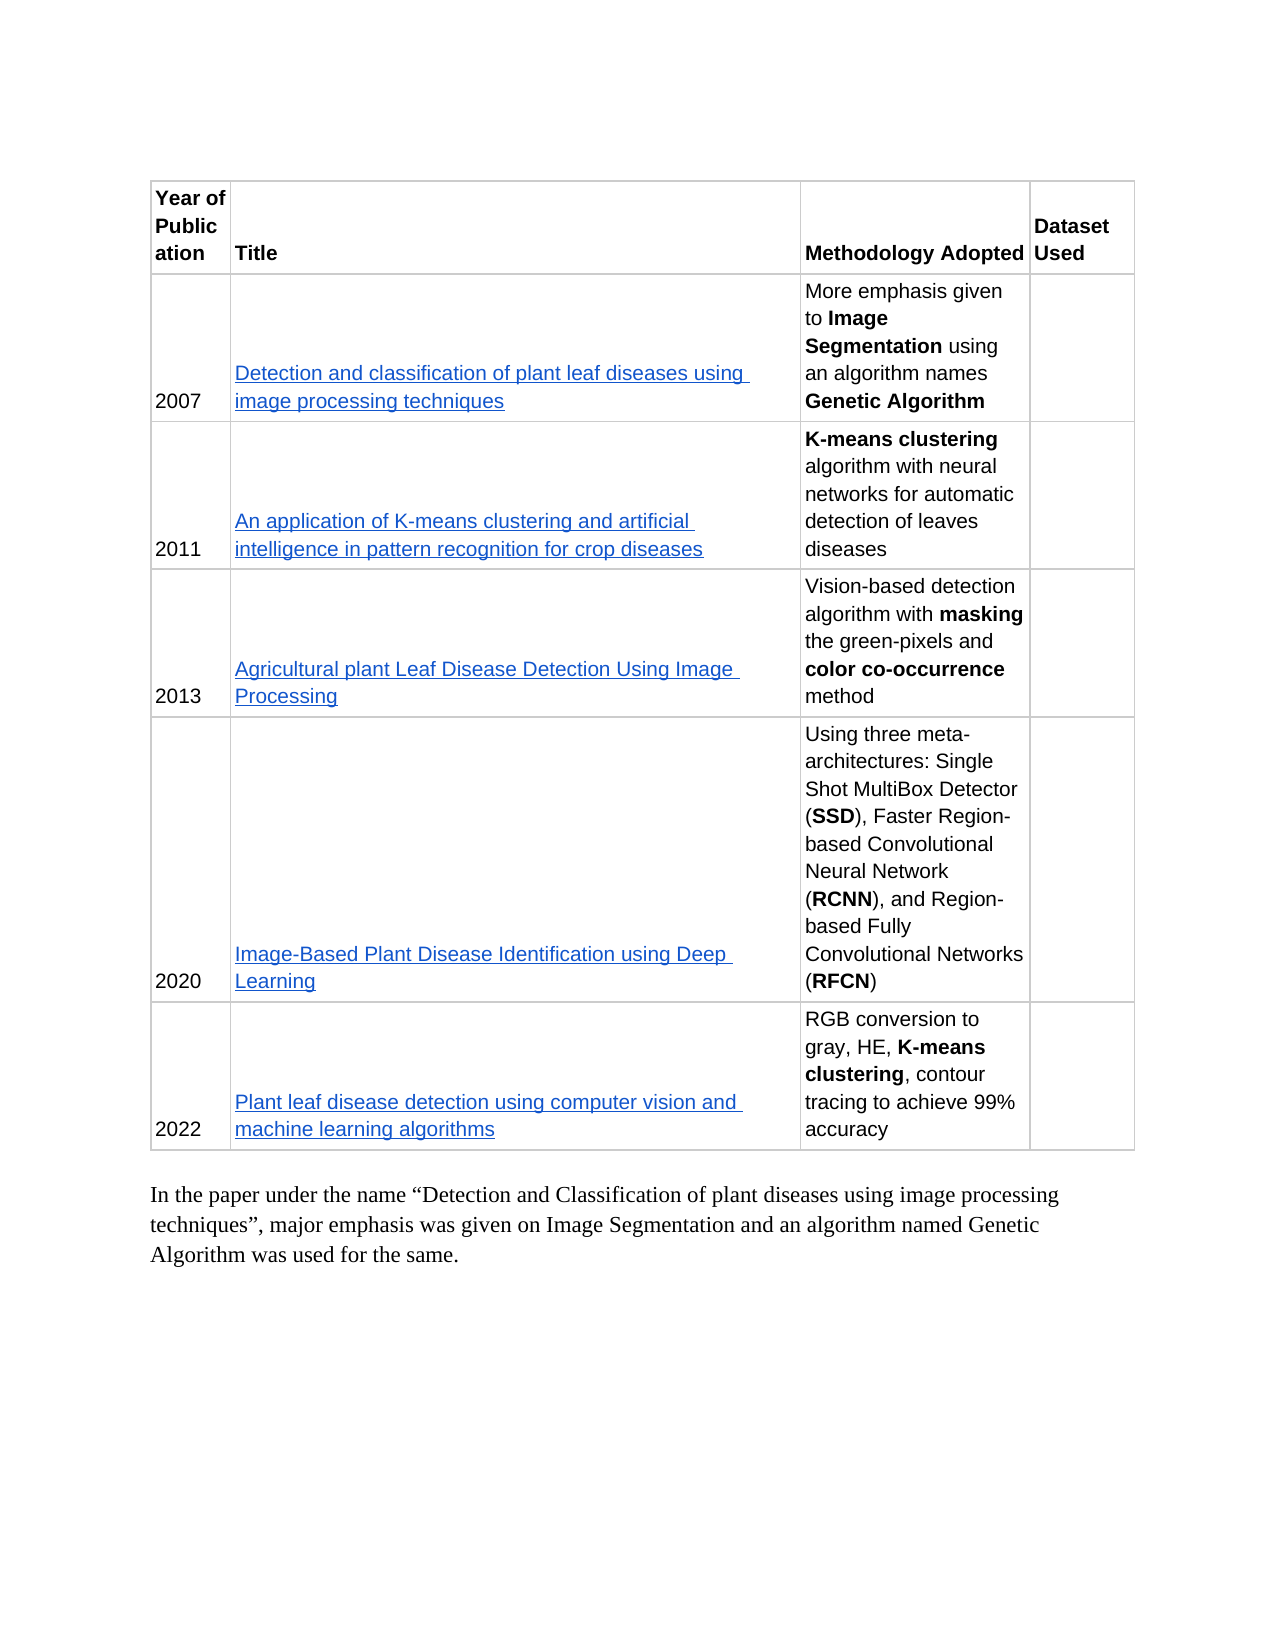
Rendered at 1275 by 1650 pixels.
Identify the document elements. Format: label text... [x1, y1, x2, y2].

table_cell Using three meta-architectures: Single Shot MultiBox Detector (SSD), Faster Region-based Convolutional Neural Network (RCNN), and Region-based Fully Convolutional Networks (RFCN) [801, 718, 1029, 1001]
table_cell [1031, 275, 1134, 421]
table_header Methodology Adopted [801, 182, 1029, 273]
table_cell Image-Based Plant Disease Identification using Deep Learning [231, 718, 800, 1001]
table_header Title [231, 182, 800, 273]
table_cell An application of K-means clustering and artificial intelligence in pattern recognition for crop diseases [231, 422, 800, 568]
table_cell More emphasis given to Image Segmentation using an algorithm names Genetic Algorithm [801, 275, 1029, 421]
table_cell K-means clustering algorithm with neural networks for automatic detection of leaves diseases [801, 422, 1029, 568]
table_cell RGB conversion to gray, HE, K-means clustering, contour tracing to achieve 99% accuracy [801, 1003, 1029, 1149]
table_cell 2020 [152, 718, 230, 1001]
table_cell [1031, 718, 1134, 1001]
table_cell Vision-based detection algorithm with masking the green-pixels and color co-occurrence method [801, 570, 1029, 716]
table_cell 2013 [152, 570, 230, 716]
table_cell Detection and classification of plant leaf diseases using image processing techniques [231, 275, 800, 421]
table_header Dataset Used [1031, 182, 1134, 273]
table_header Year of Publication [152, 182, 230, 273]
table_cell Agricultural plant Leaf Disease Detection Using Image Processing [231, 570, 800, 716]
table_cell [1031, 1003, 1134, 1149]
table_cell [1031, 422, 1134, 568]
table_cell 2011 [152, 422, 230, 568]
table_cell [1031, 570, 1134, 716]
table_cell Plant leaf disease detection using computer vision and machine learning algorithms [231, 1003, 800, 1149]
text In the paper under the name “Detection and Classification of plant diseases using image processing techniques”, major emphasis was given on Image Segmentation and an algorithm named Genetic Algorithm was used for the same. [150, 1181, 1125, 1267]
table_cell 2022 [152, 1003, 230, 1149]
table_cell 2007 [152, 275, 230, 421]
